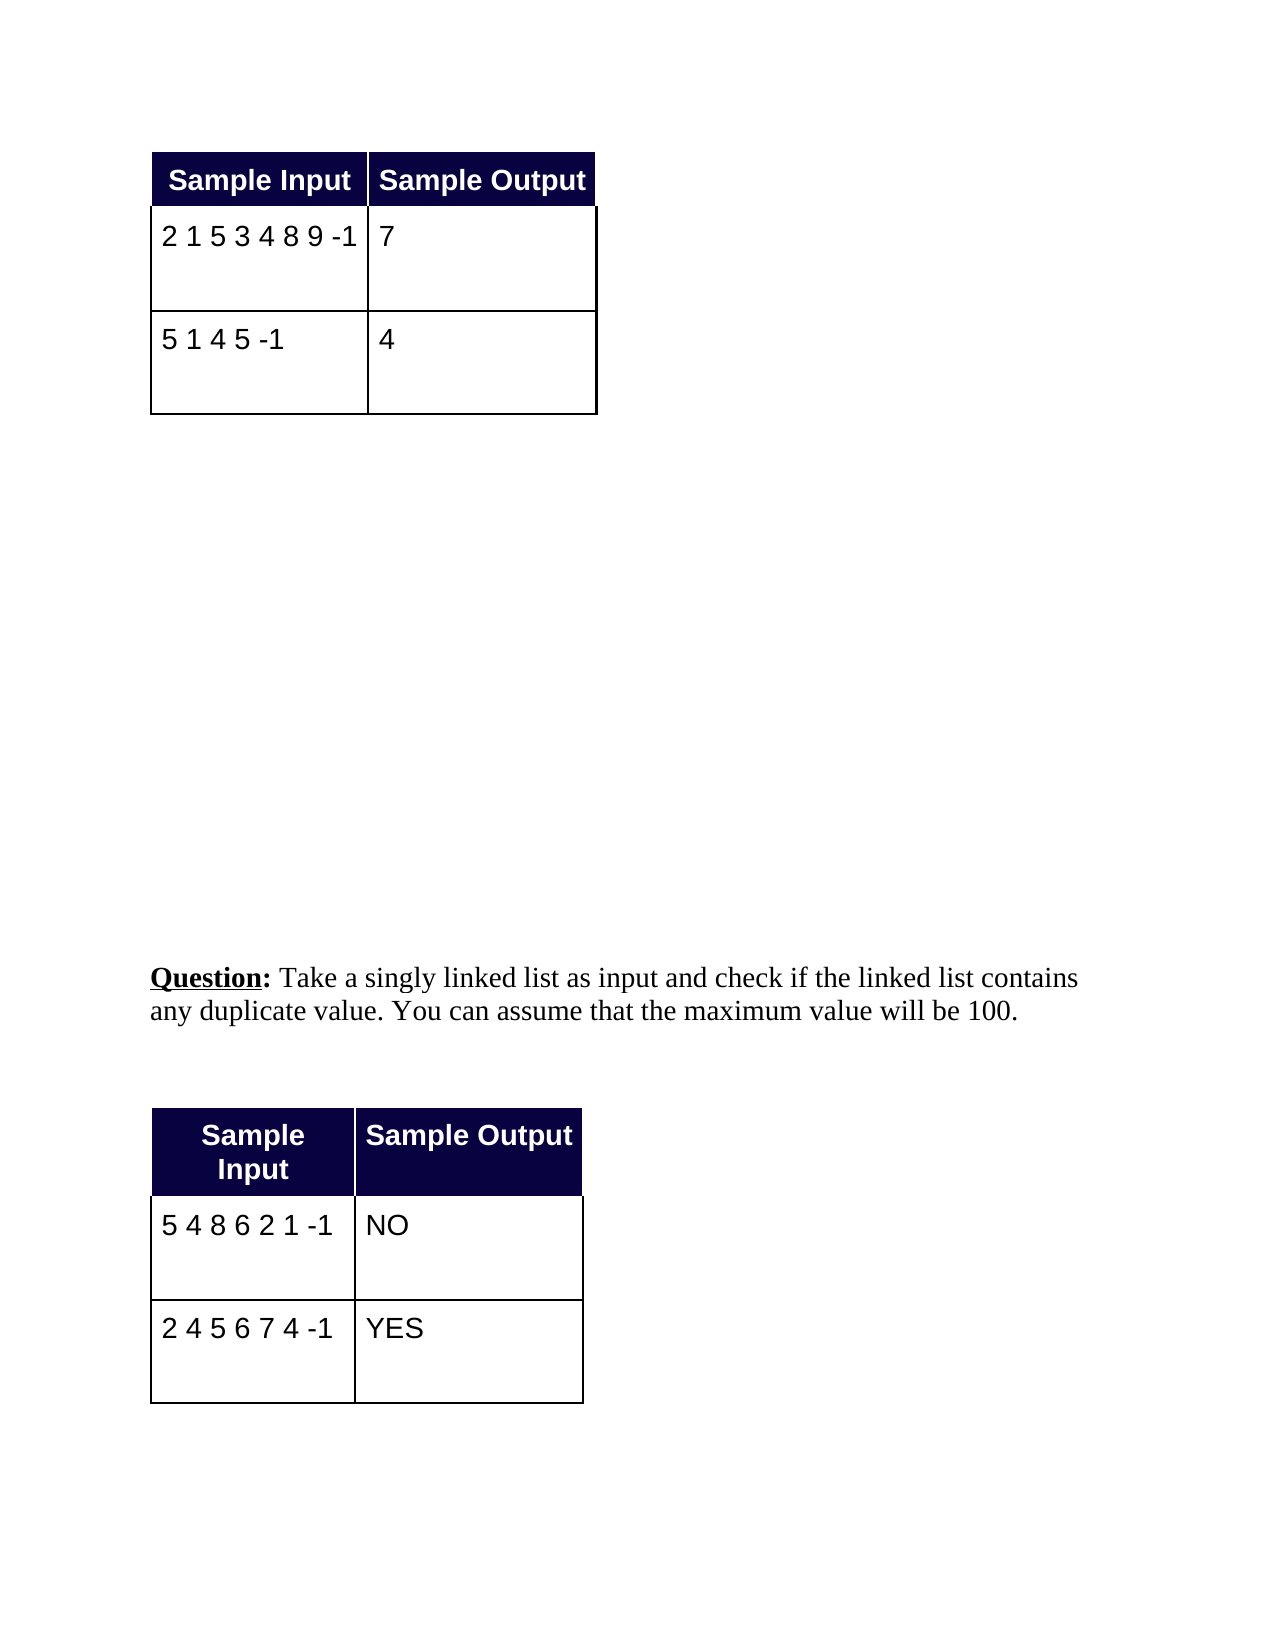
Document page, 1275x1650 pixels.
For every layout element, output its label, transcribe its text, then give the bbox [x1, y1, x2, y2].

table_header Sample Input [152, 152, 367, 206]
table_cell 2 4 5 6 7 4 -1 [152, 1301, 354, 1402]
table_cell YES [356, 1301, 582, 1402]
table_header Sample Input [152, 1108, 354, 1196]
table_cell 4 [369, 312, 595, 413]
table_header Sample Output [356, 1108, 582, 1196]
table_cell 5 1 4 5 -1 [152, 312, 367, 413]
table_header Sample Output [369, 152, 595, 206]
table_cell 2 1 5 3 4 8 9 -1 [152, 209, 367, 309]
table_cell 7 [369, 209, 595, 309]
table_cell 5 4 8 6 2 1 -1 [152, 1198, 354, 1299]
table_cell NO [356, 1198, 582, 1299]
